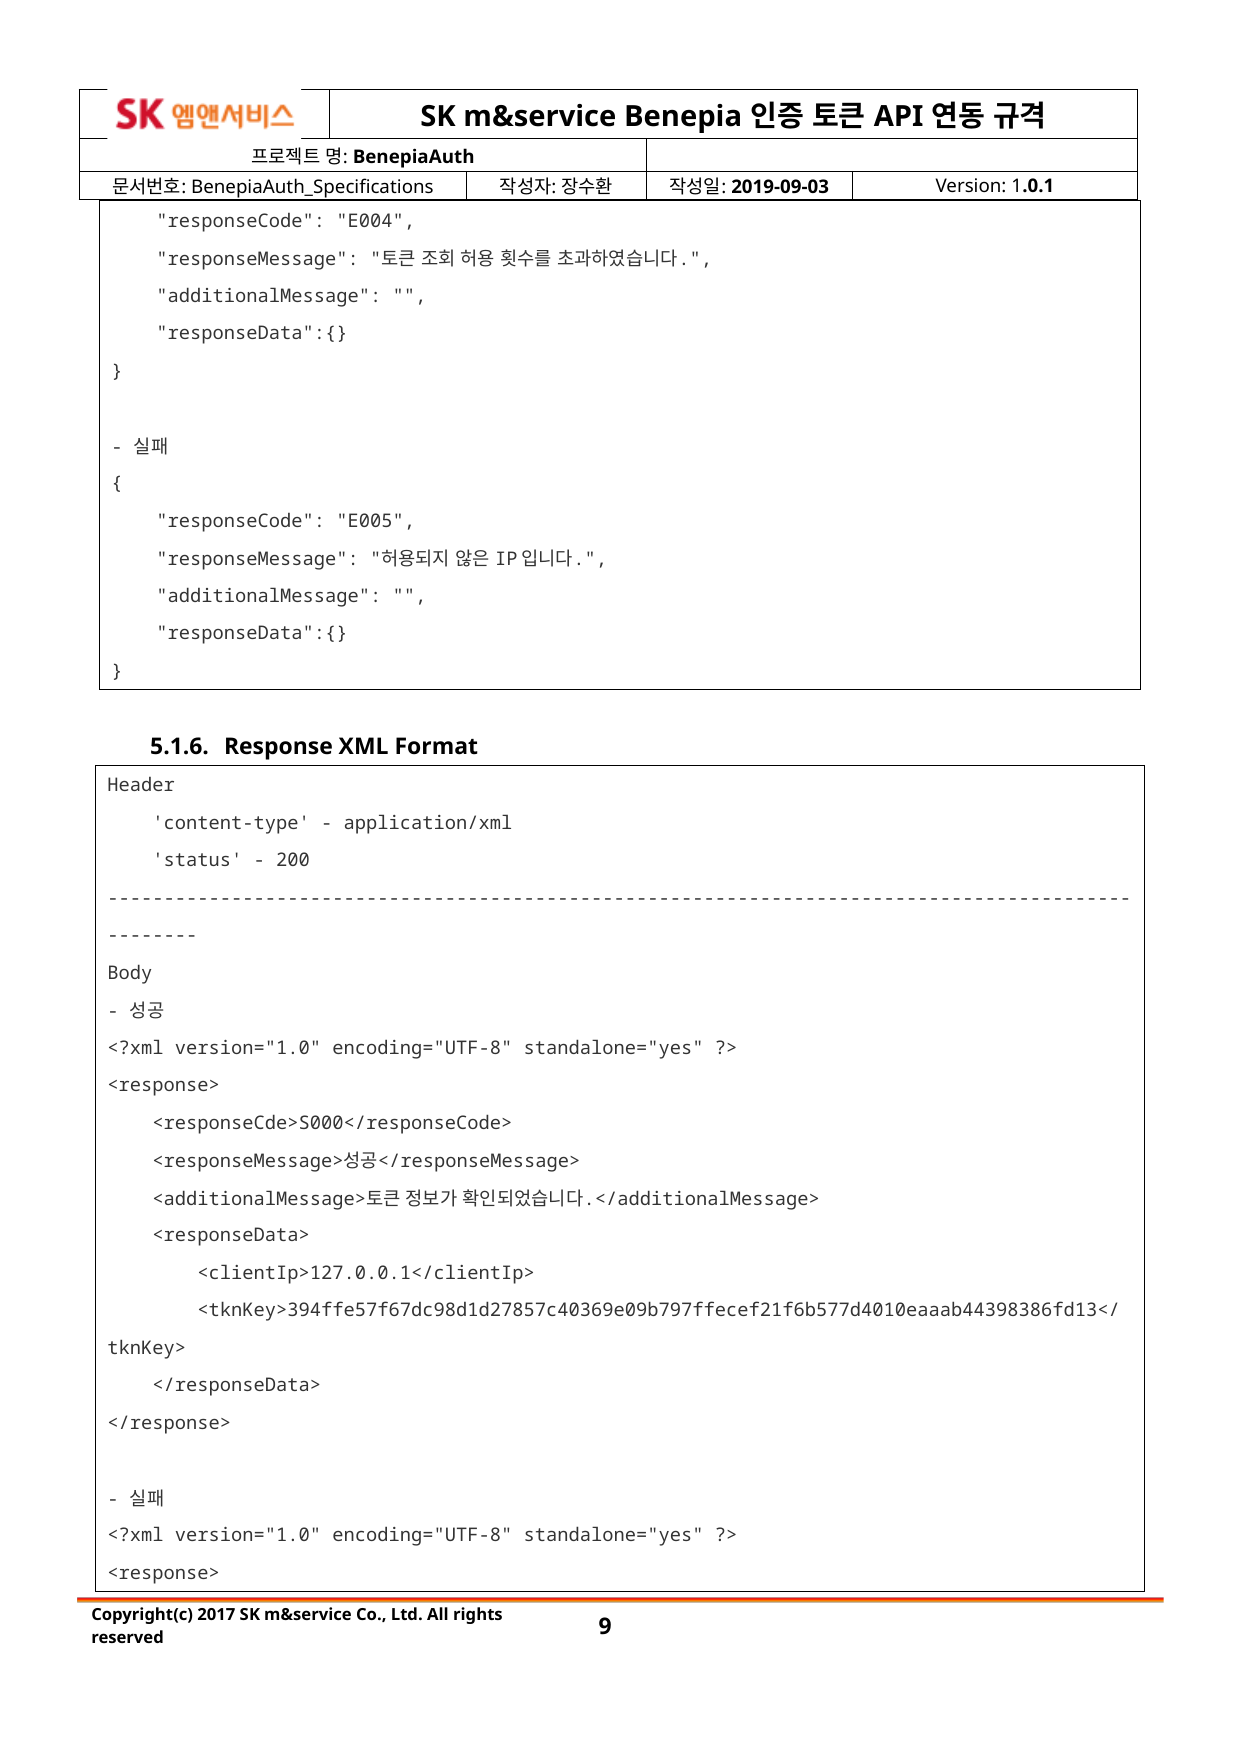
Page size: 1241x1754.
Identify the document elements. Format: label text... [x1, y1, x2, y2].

picture [76, 1596, 1164, 1605]
subtitle Response XML Format [150, 727, 1149, 765]
picture [107, 89, 302, 139]
